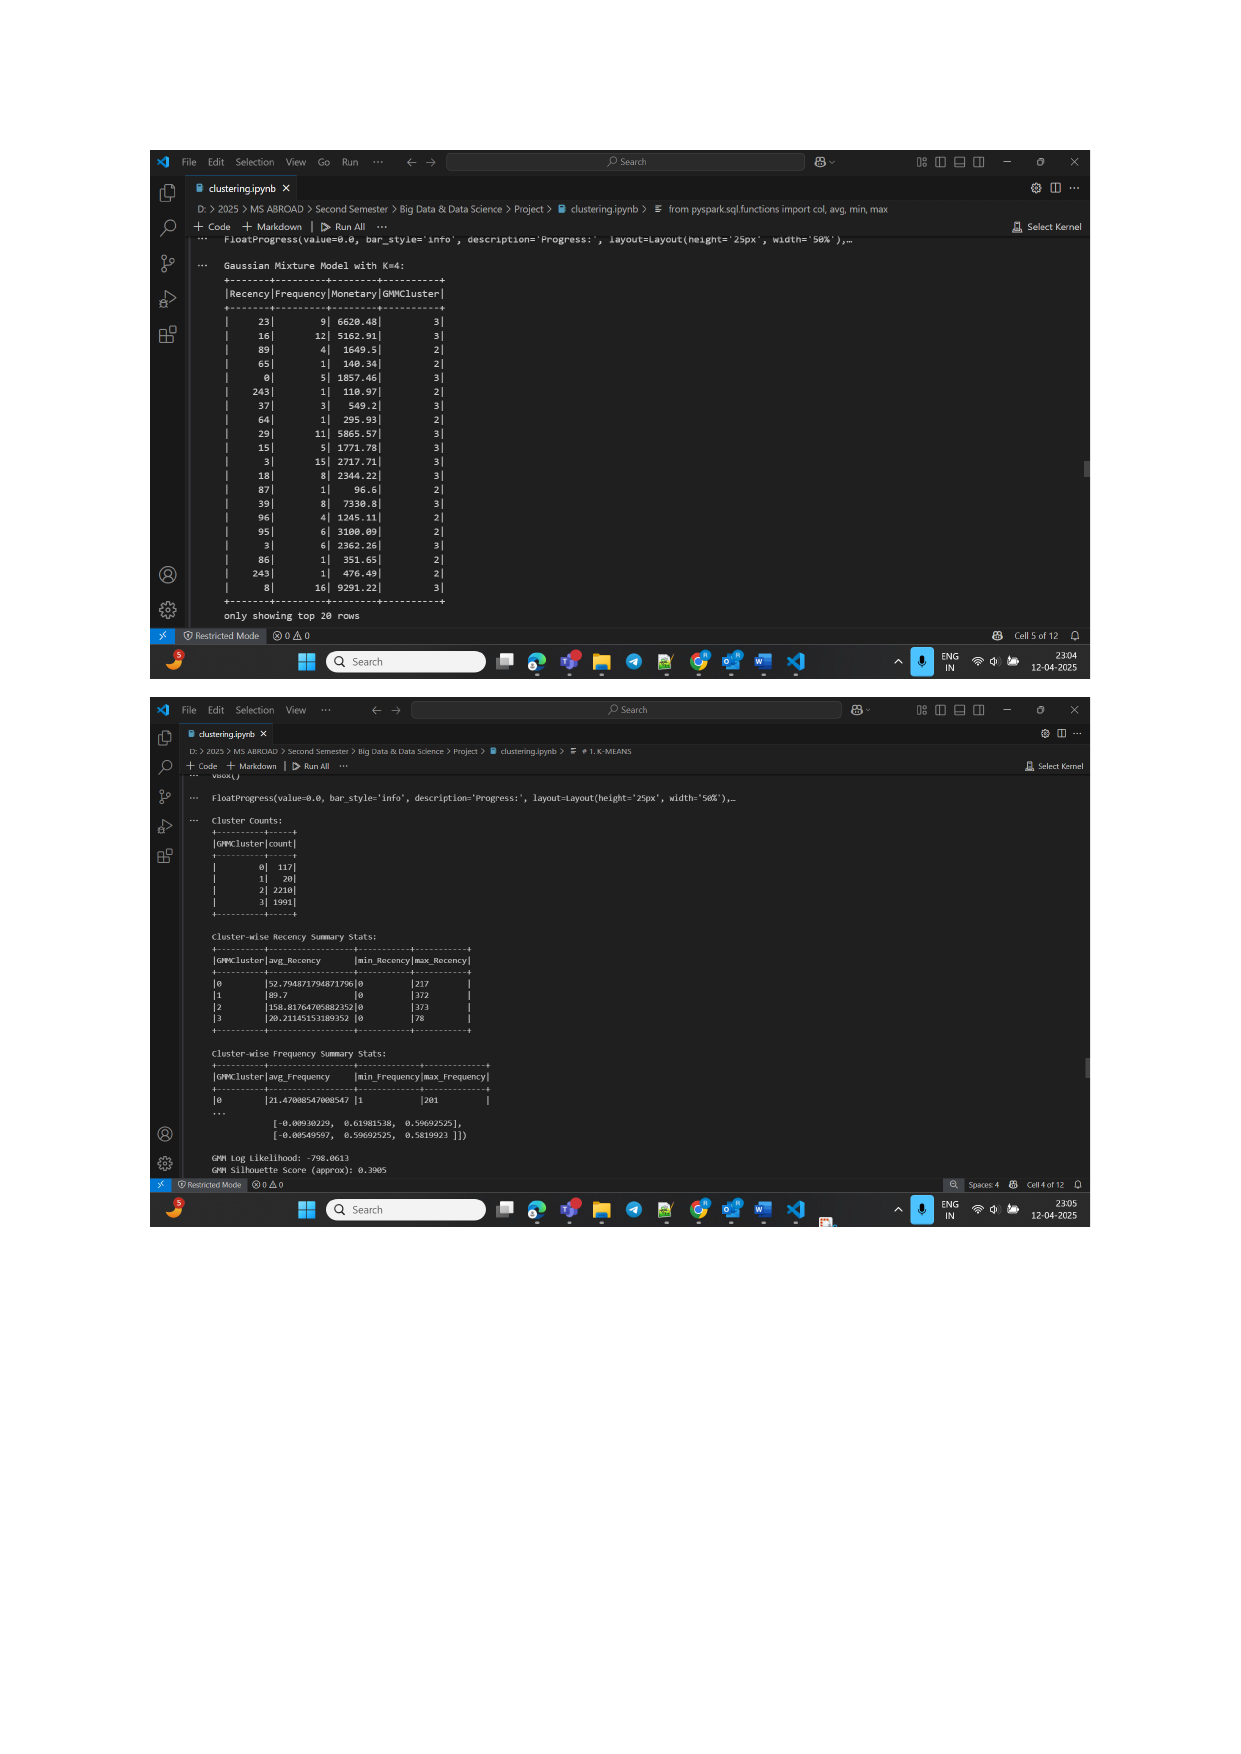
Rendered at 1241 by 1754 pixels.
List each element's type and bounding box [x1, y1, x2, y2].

picture [150, 697, 1091, 1227]
picture [150, 150, 1091, 679]
